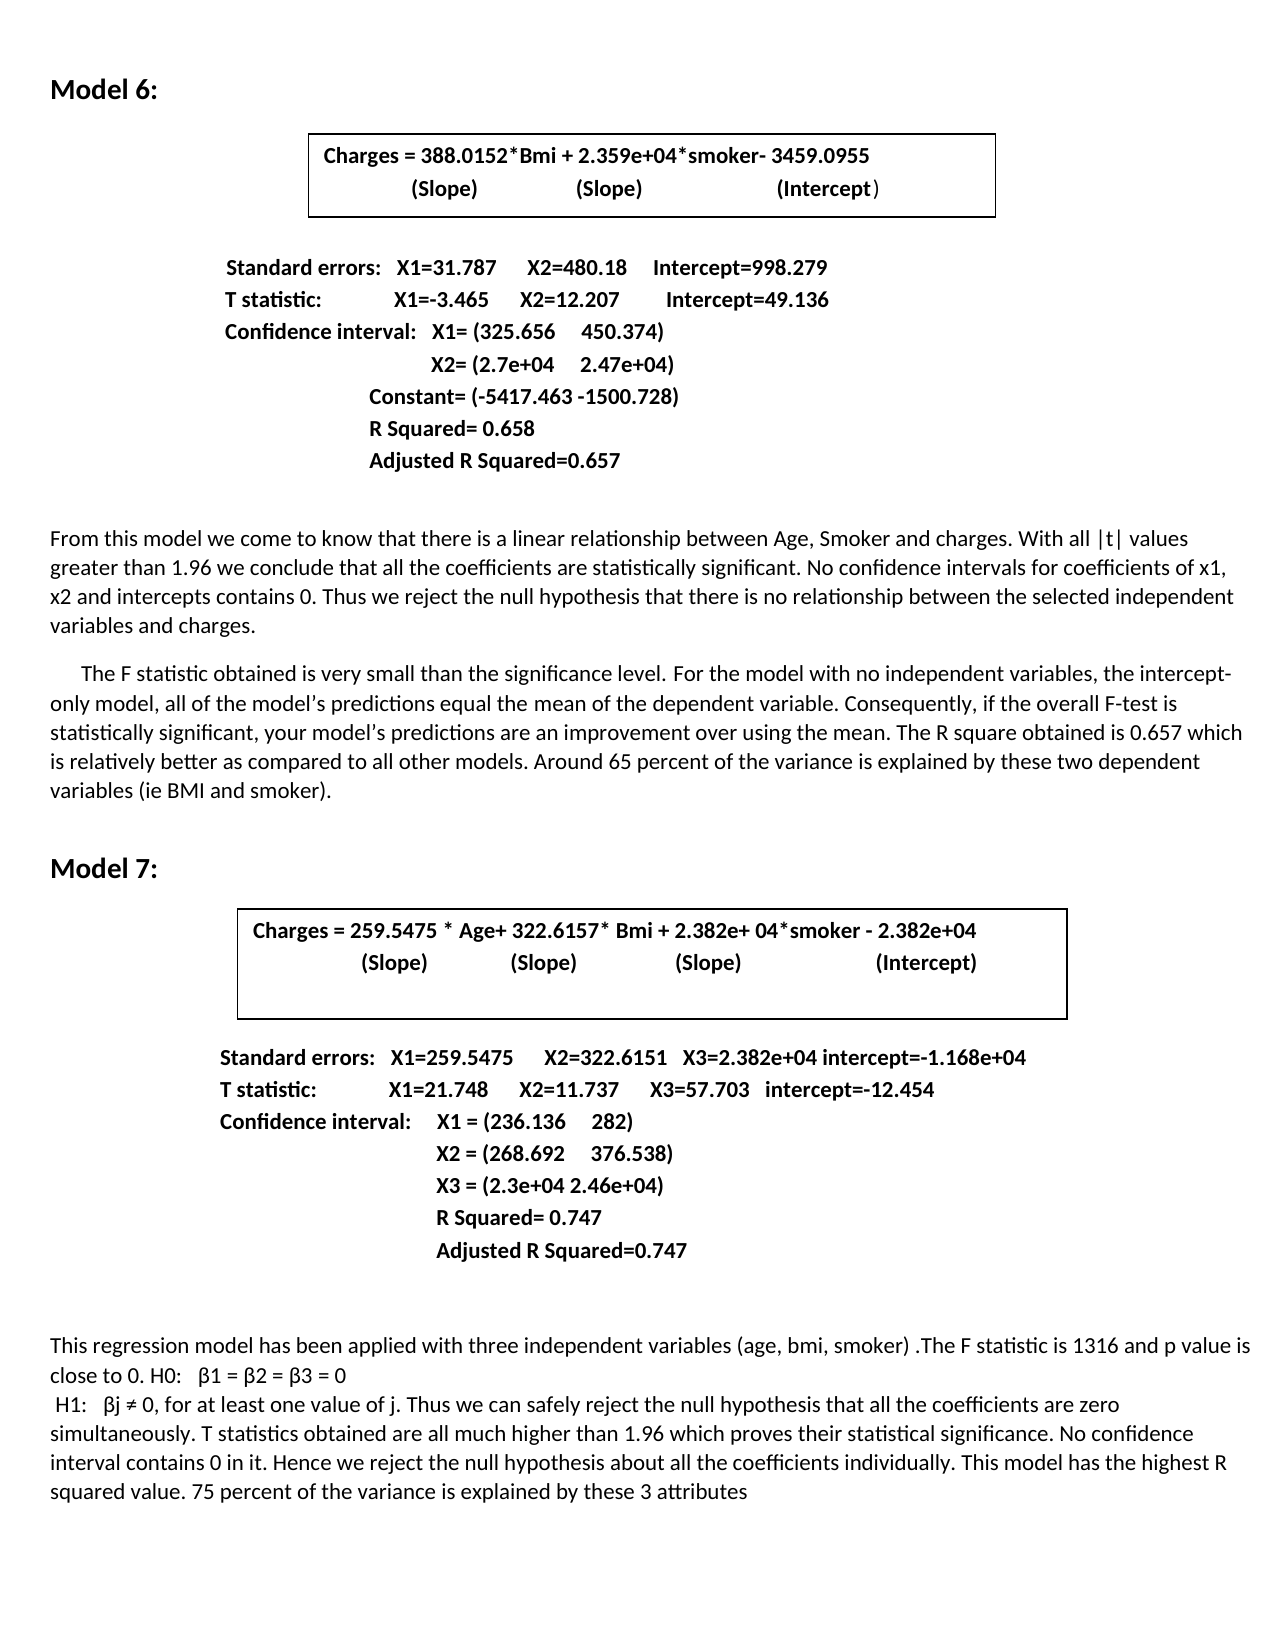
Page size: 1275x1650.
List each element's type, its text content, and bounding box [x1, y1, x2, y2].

text X3 = (2.3e+04 2.46e+04) [50, 1171, 1254, 1199]
text Confidence interval: X1 = (236.136 282) [50, 1107, 1254, 1135]
text X2 = (268.692 376.538) [50, 1139, 1254, 1167]
text R Squared= 0.747 [50, 1203, 1254, 1232]
text X2= (2.7e+04 2.47e+04) [50, 350, 1254, 378]
text R Squared= 0.658 [50, 414, 1254, 442]
text Model 7: [50, 850, 1254, 886]
text Standard errors: X1=259.5475 X2=322.6151 X3=2.382e+04 intercept=-1.168e+04 [50, 1043, 1254, 1071]
subtitle The F statistic obtained is very small than the significance level. For the model with no independent variables, the intercept-only model, all of the model’s predictions equal the mean of the dependent variable. Consequently, if the overall F-test is statistically significant, your model’s predictions are an improvement over using the mean. The R square obtained is 0.657 which is relatively better as compared to all other models. Around 65 percent of the variance is explained by these two dependent variables (ie BMI and smoker). [50, 659, 1254, 804]
text Adjusted R Squared=0.657 [50, 446, 1254, 474]
text Constant= (-5417.463 -1500.728) [50, 382, 1254, 410]
text Standard errors: X1=31.787 X2=480.18 Intercept=998.279 [50, 253, 1254, 281]
text Model 6: [50, 71, 1193, 106]
text Adjusted R Squared=0.747 [50, 1236, 1254, 1264]
text T statistic: X1=-3.465 X2=12.207 Intercept=49.136 [50, 285, 1254, 313]
subtitle This regression model has been applied with three independent variables (age, bmi, smoker) .The F statistic is 1316 and p value is close to 0. H0: β1 = β2 = β3 = 0 H1: βj ≠ 0, for at least one value of j. Thus we can safely reject the null hypothesis that all the coefficients are zero simultaneously. T statistics obtained are all much higher than 1.96 which proves their statistical significance. No confidence interval contains 0 in it. Hence we reject the null hypothesis about all the coefficients individually. This model has the highest R squared value. 75 percent of the variance is explained by these 3 attributes [50, 1332, 1254, 1505]
text Confidence interval: X1= (325.656 450.374) [50, 317, 1254, 346]
text T statistic: X1=21.748 X2=11.737 X3=57.703 intercept=-12.454 [50, 1075, 1254, 1103]
subtitle From this model we come to know that there is a linear relationship between Age, Smoker and charges. With all |t| values greater than 1.96 we conclude that all the coefficients are statistically significant. No confidence intervals for coefficients of x1, x2 and intercepts contains 0. Thus we reject the null hypothesis that there is no relationship between the selected independent variables and charges. [50, 524, 1254, 639]
